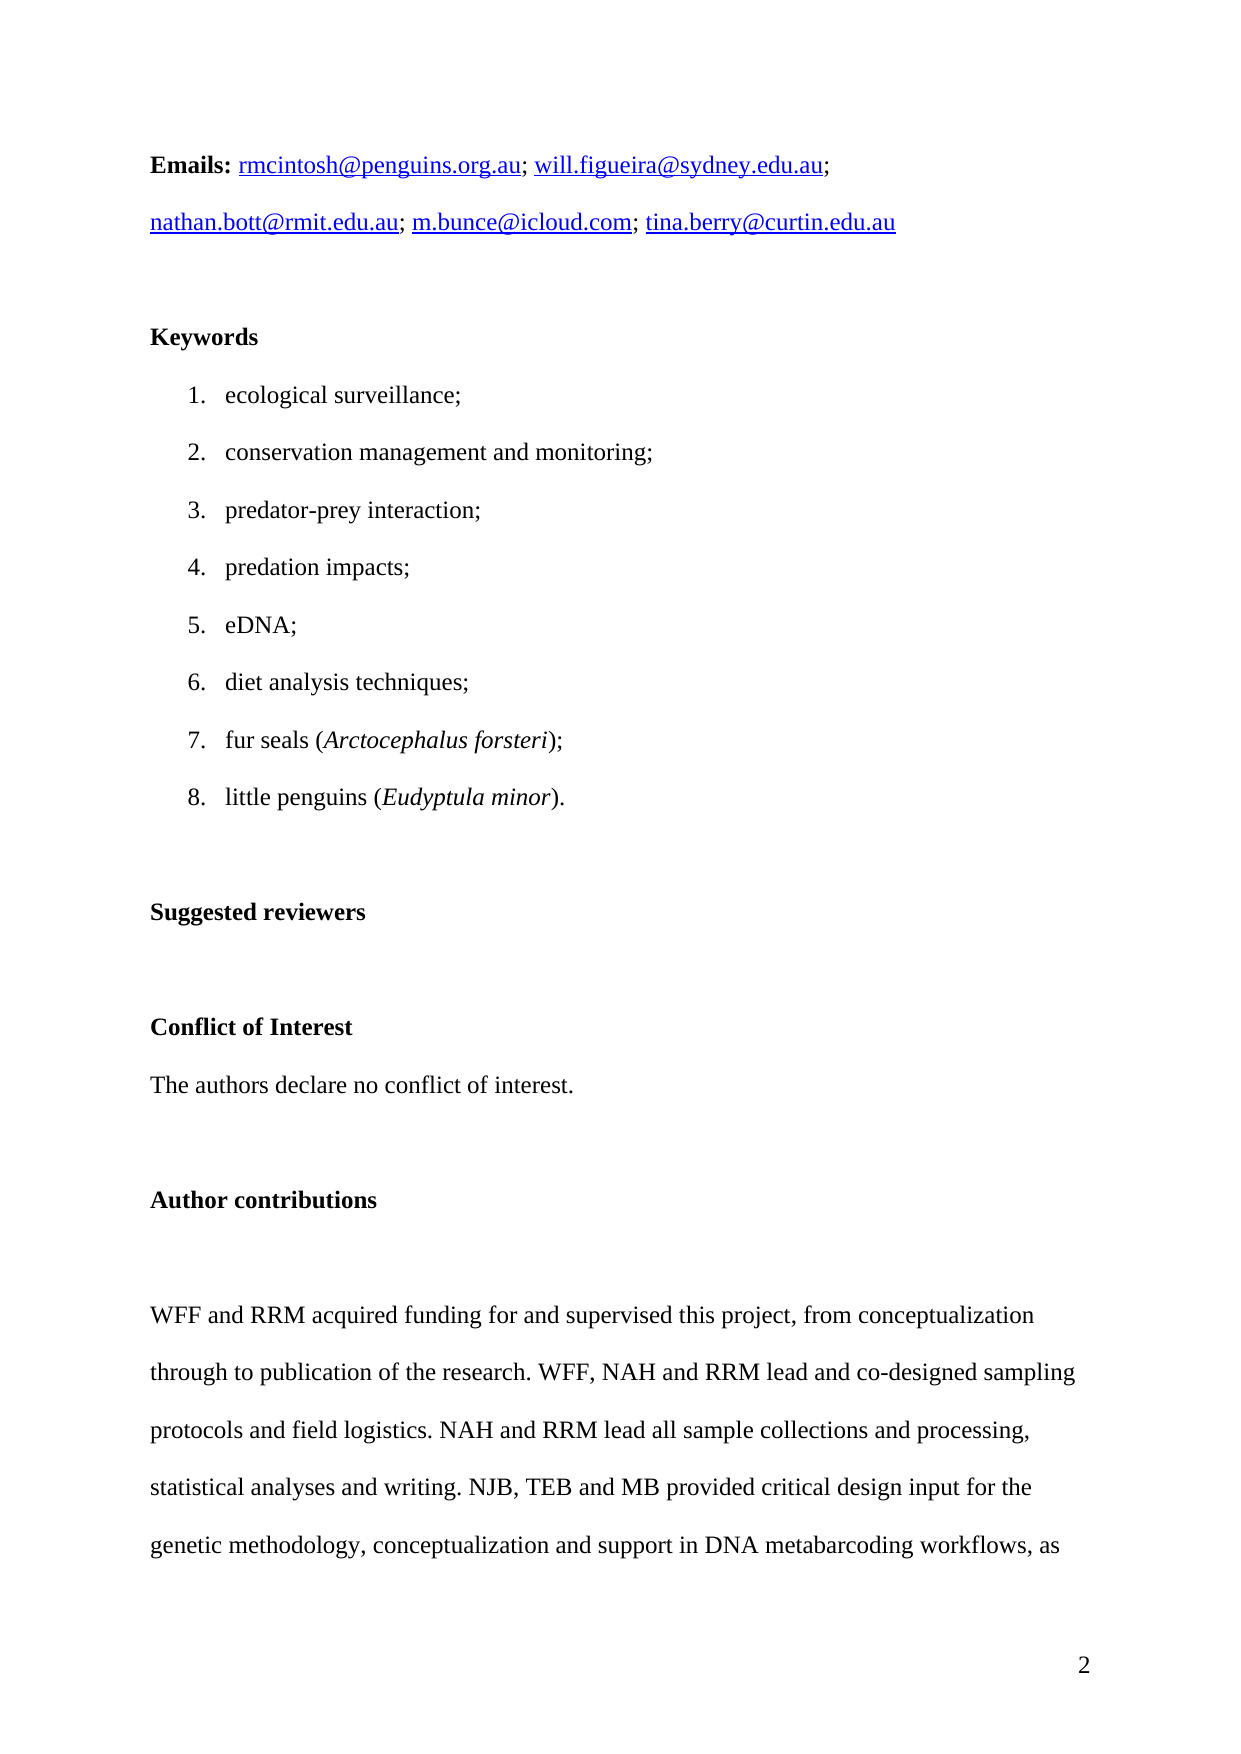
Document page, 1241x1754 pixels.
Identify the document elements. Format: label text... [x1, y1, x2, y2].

list predator-prey interaction; [187, 495, 1090, 524]
list little penguins (Eudyptula minor). [187, 782, 1090, 811]
text Emails: rmcintosh@penguins.org.au; will.figueira@sydney.edu.au; nathan.bott@rmit.edu.au; m.bunce@icloud.com; tina.berry@curtin.edu.au [150, 150, 1090, 236]
list fur seals (Arctocephalus forsteri); [187, 725, 1090, 754]
list ecological surveillance; [187, 380, 1090, 409]
text The authors declare no conflict of interest. [150, 1070, 1090, 1099]
text Conflict of Interest [150, 1012, 1090, 1041]
list diet analysis techniques; [187, 667, 1090, 696]
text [150, 1300, 1090, 1559]
list conservation management and monitoring; [187, 437, 1090, 466]
text Keywords [150, 322, 1090, 351]
text Suggested reviewers [150, 897, 1090, 926]
list predation impacts; [187, 552, 1090, 581]
subtitle Author contributions [150, 1185, 1090, 1214]
list eDNA; [187, 610, 1090, 639]
